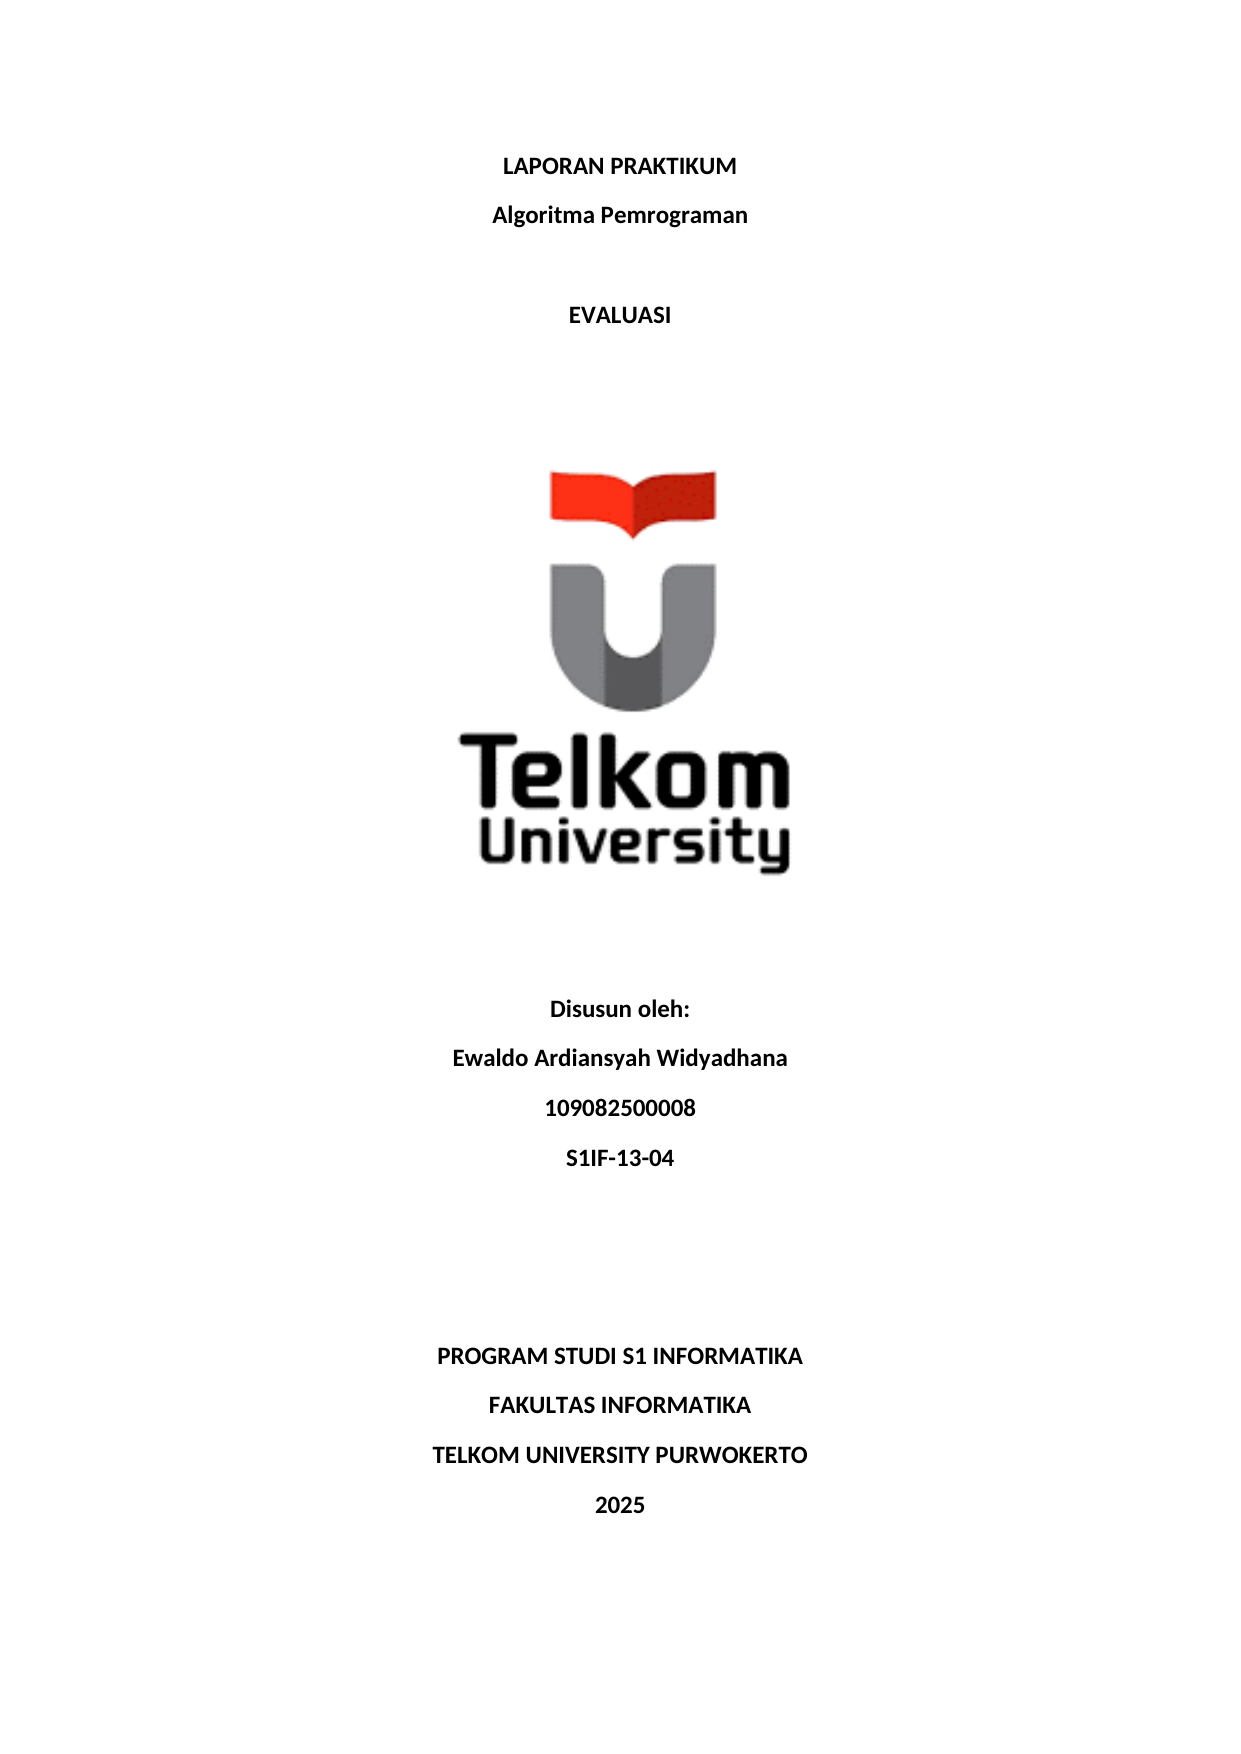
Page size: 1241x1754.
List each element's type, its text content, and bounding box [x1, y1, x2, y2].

text FAKULTAS INFORMATIKA [150, 1389, 1090, 1420]
text Algoritma Pemrograman [150, 199, 1090, 230]
text EVALUASI [150, 299, 1090, 329]
text S1IF-13-04 [150, 1142, 1090, 1172]
text 109082500008 [150, 1092, 1090, 1123]
text TELKOM UNIVERSITY PURWOKERTO [150, 1439, 1090, 1470]
text LAPORAN PRAKTIKUM [150, 150, 1090, 181]
text PROGRAM STUDI S1 INFORMATIKA [150, 1340, 1090, 1371]
text Disusun oleh: [150, 993, 1090, 1023]
text Ewaldo Ardiansyah Widyadhana [150, 1042, 1090, 1073]
text 2025 [150, 1489, 1090, 1519]
picture [365, 417, 893, 944]
